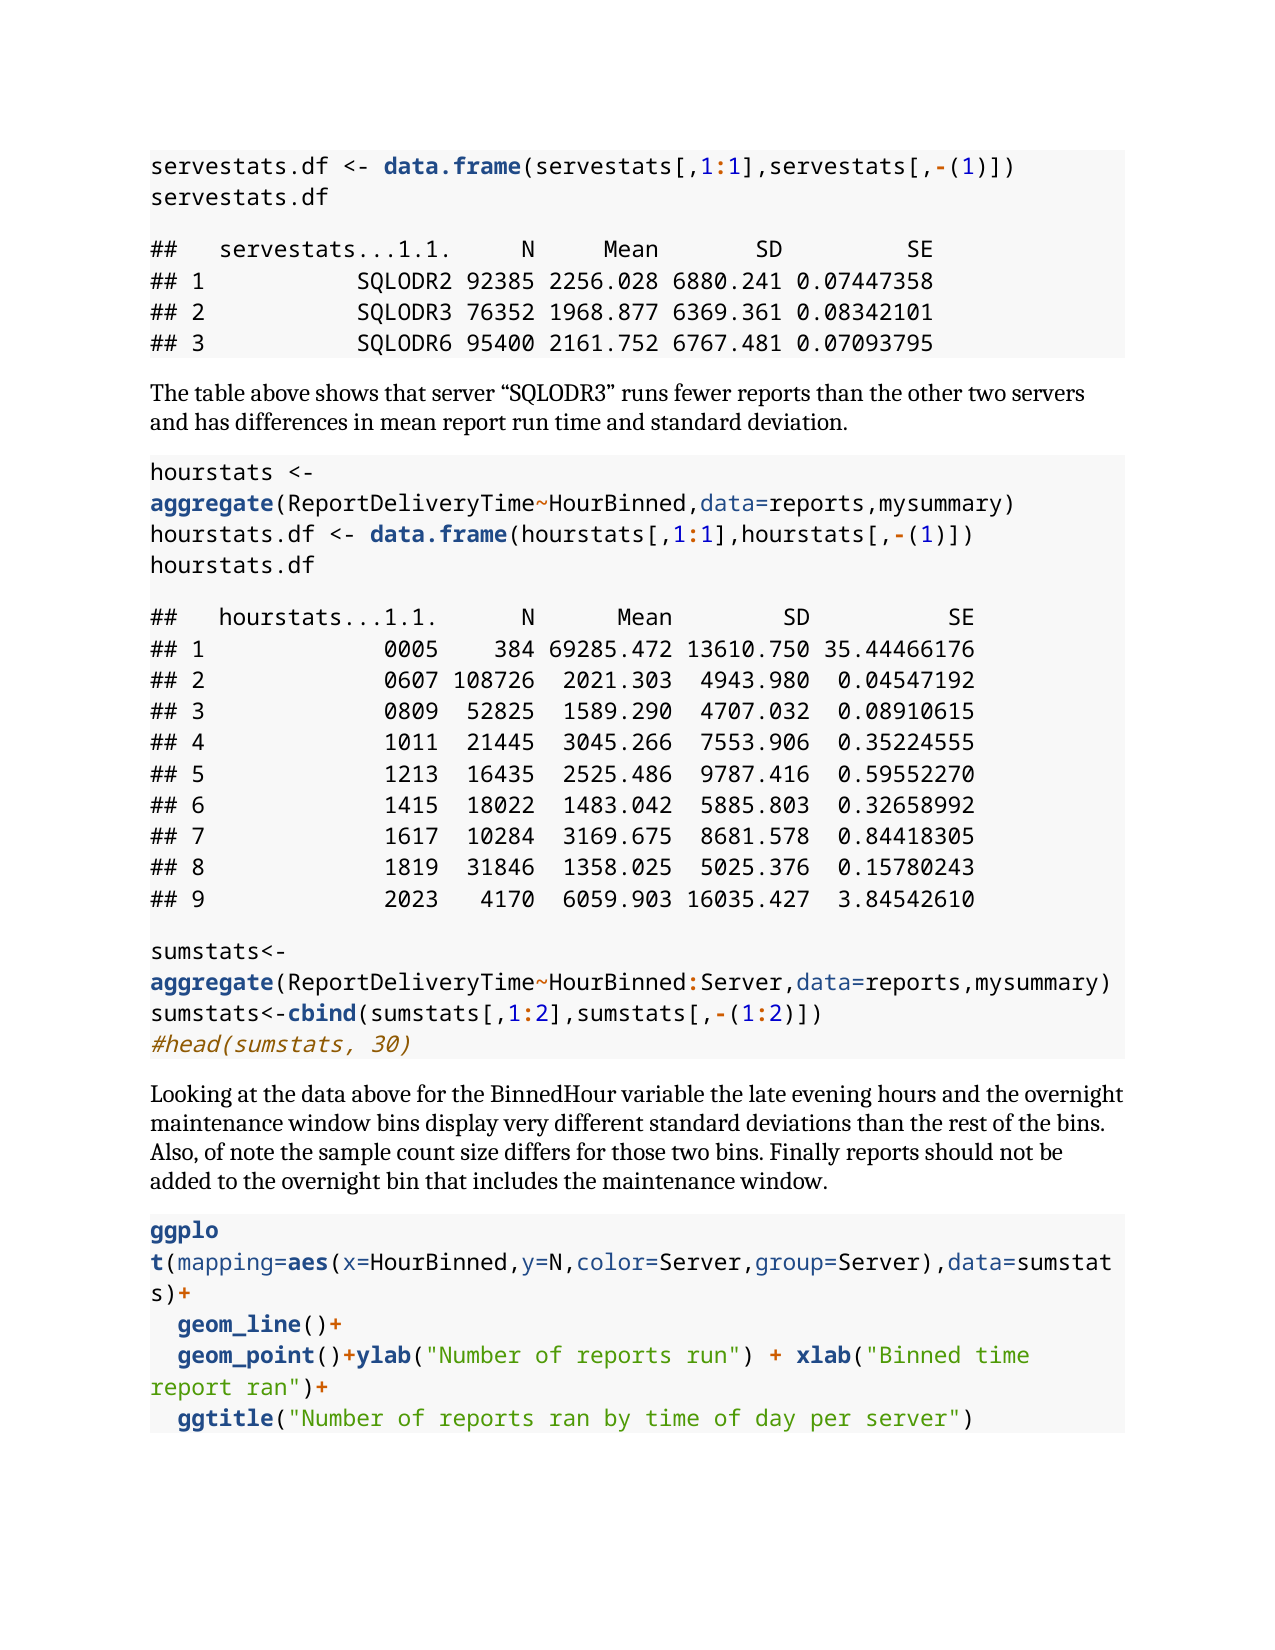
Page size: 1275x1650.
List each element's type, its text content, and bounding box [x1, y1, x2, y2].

text ## servestats...1.1. N Mean SD SE ## 1 SQLODR2 92385 2256.028 6880.241 0.07447358 ## 2 SQLODR3 76352 1968.877 6369.361 0.08342101 ## 3 SQLODR6 95400 2161.752 6767.481 0.07093795 [150, 233, 1125, 358]
text ggplot(mapping=aes(x=HourBinned,y=N,color=Server,group=Server),data=sumstats)+ geom_line()+ geom_point()+ylab("Number of reports run") + xlab("Binned time report ran")+ ggtitle("Number of reports ran by time of day per server") [191, 1214, 1125, 1433]
text Looking at the data above for the BinnedHour variable the late evening hours and the overnight maintenance window bins display very different standard deviations than the rest of the bins. Also, of note the sample count size differs for those two bins. Finally reports should not be added to the overnight bin that includes the maintenance window. [150, 1080, 1125, 1195]
text sumstats<-aggregate(ReportDeliveryTime~HourBinned:Server,data=reports,mysummary) sumstats<-cbind(sumstats[,1:2],sumstats[,-(1:2)]) #head(sumstats, 30) [150, 934, 1125, 1059]
text hourstats <-aggregate(ReportDeliveryTime~HourBinned,data=reports,mysummary) hourstats.df <- data.frame(hourstats[,1:1],hourstats[,-(1)]) hourstats.df [315, 455, 1125, 580]
text ## hourstats...1.1. N Mean SD SE ## 1 0005 384 69285.472 13610.750 35.44466176 ## 2 0607 108726 2021.303 4943.980 0.04547192 ## 3 0809 52825 1589.290 4707.032 0.08910615 ## 4 1011 21445 3045.266 7553.906 0.35224555 ## 5 1213 16435 2525.486 9787.416 0.59552270 ## 6 1415 18022 1483.042 5885.803 0.32658992 ## 7 1617 10284 3169.675 8681.578 0.84418305 ## 8 1819 31846 1358.025 5025.376 0.15780243 ## 9 2023 4170 6059.903 16035.427 3.84542610 [150, 601, 1125, 914]
text The table above shows that server “SQLODR3” runs fewer reports than the other two servers and has differences in mean report run time and standard deviation. [150, 379, 1125, 437]
